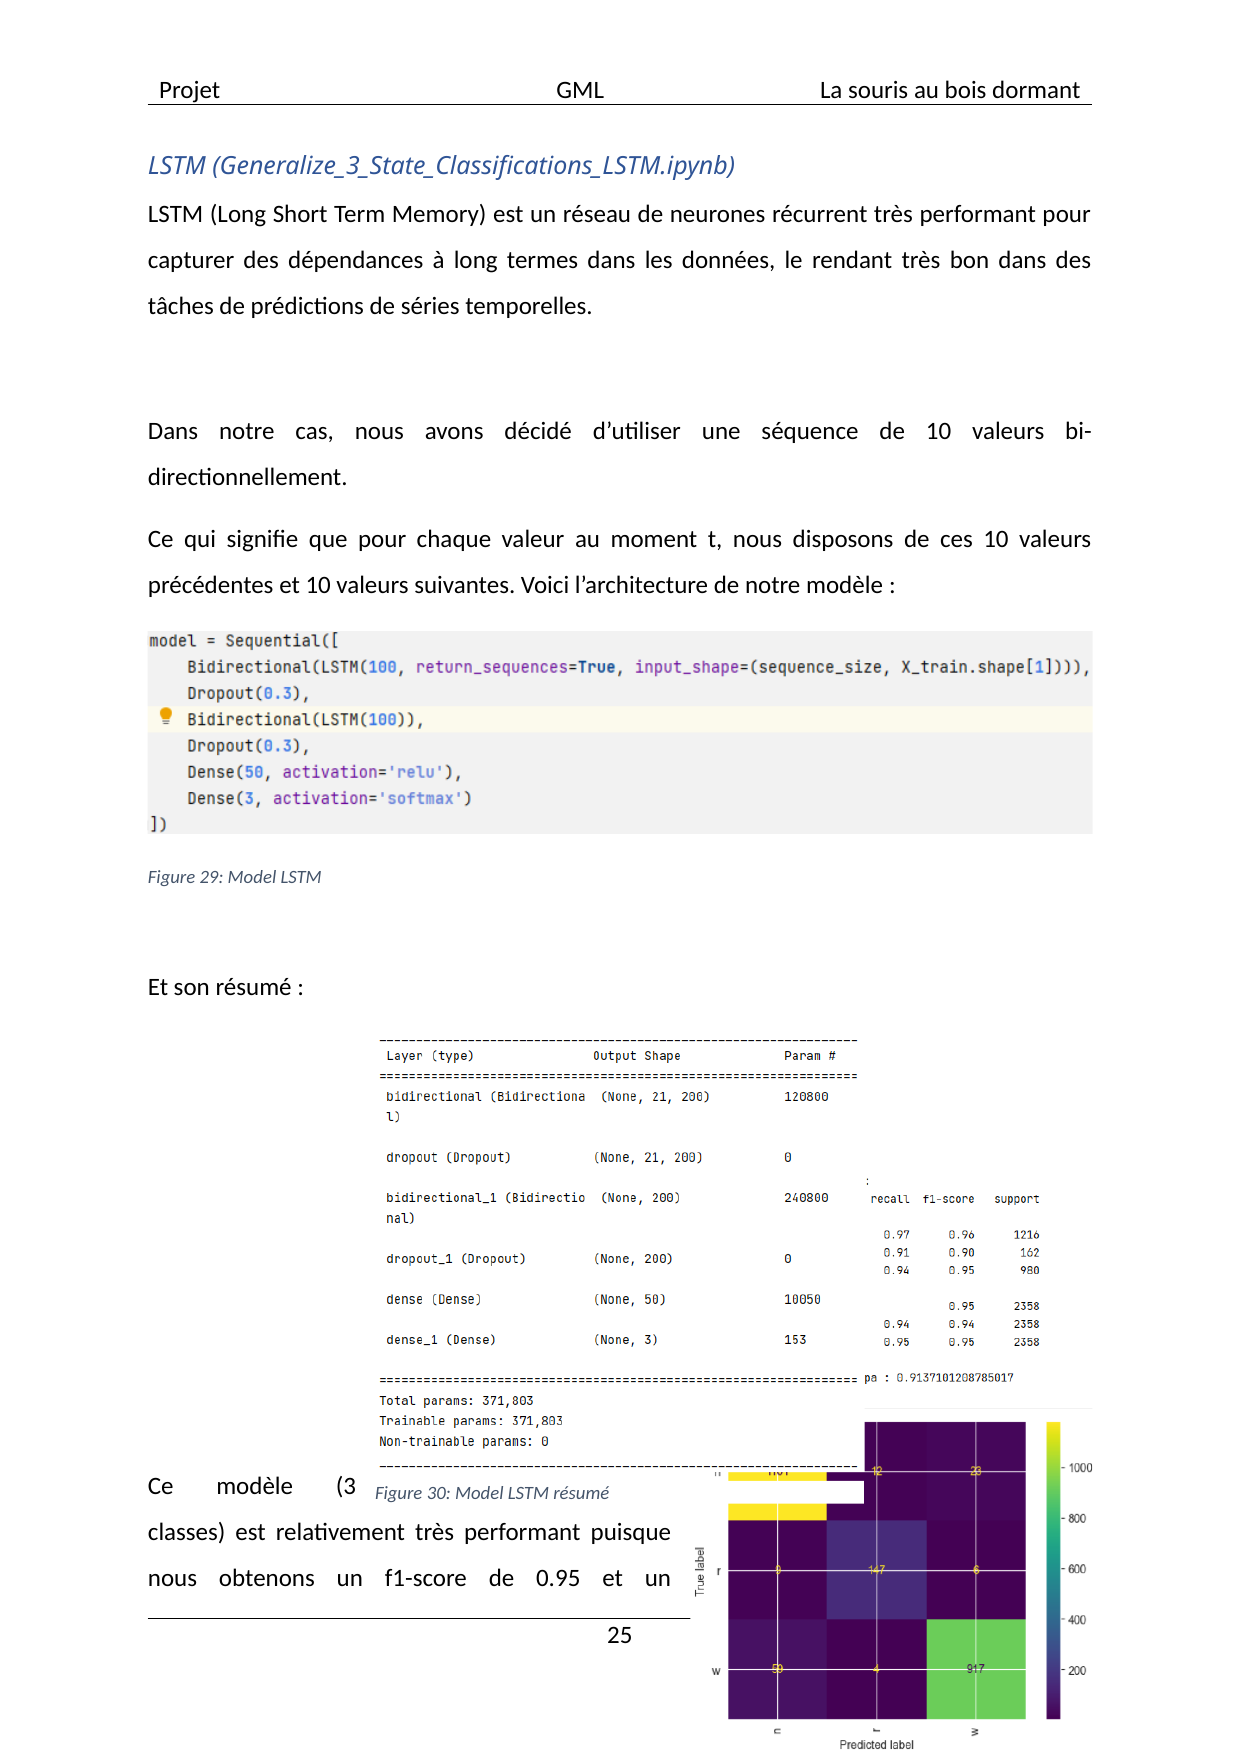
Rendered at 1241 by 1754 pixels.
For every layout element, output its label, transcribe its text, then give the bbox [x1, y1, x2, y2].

picture [147, 631, 1093, 834]
text LSTM (Long Short Term Memory) est un réseau de neurones récurrent très performant pour capturer des dépendances à long termes dans les données, le rendant très bon dans des tâches de prédictions de séries temporelles. [148, 199, 1093, 321]
text Et son résumé : [148, 971, 1093, 1002]
text Ce qui signifie que pour chaque valeur au moment t, nous disposons de ces 10 valeurs précédentes et 10 valeurs suivantes. Voici l’architecture de notre modèle : [148, 523, 1093, 599]
picture [375, 1034, 1093, 1754]
text Dans notre cas, nous avons décidé d’utiliser une séquence de 10 valeurs bi-directionnellement. [148, 415, 1093, 491]
subtitle LSTM (Generalize_3_State_Classifications_LSTM.ipynb) [148, 148, 1093, 182]
